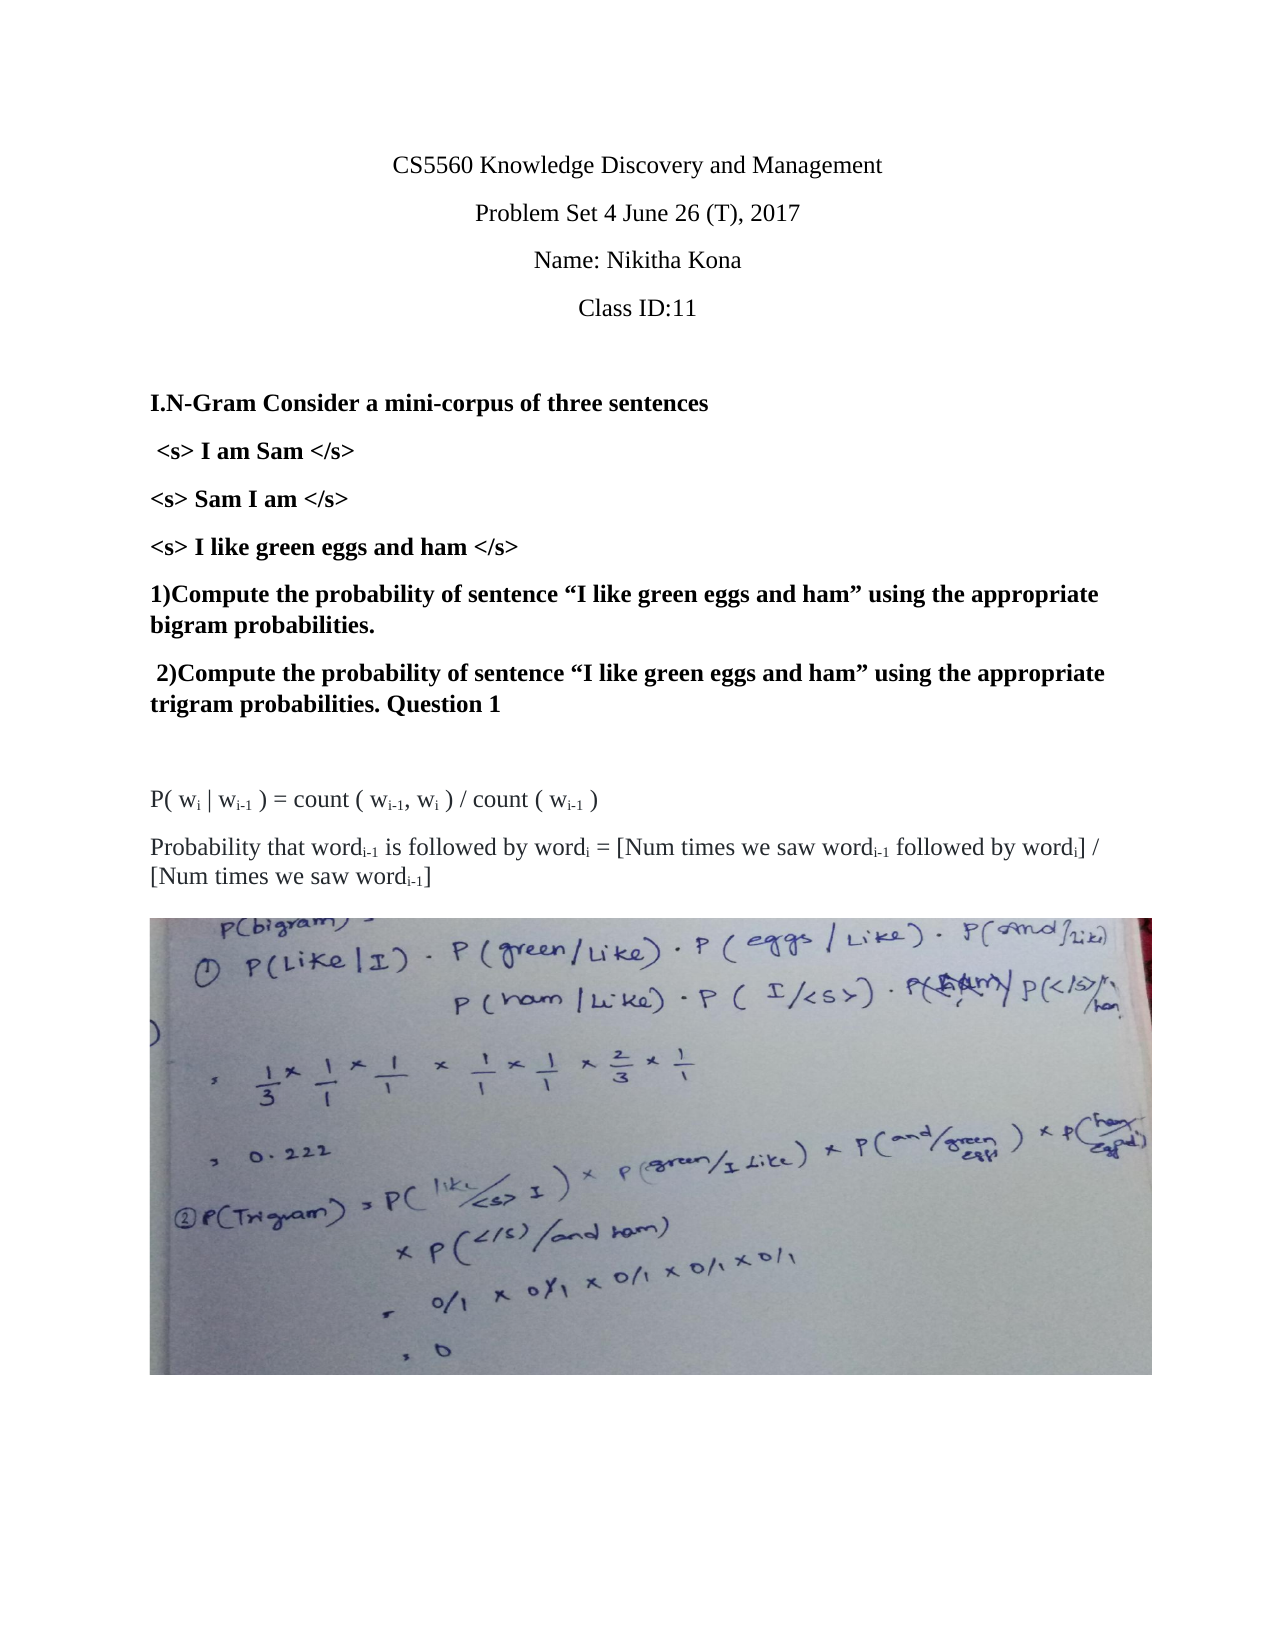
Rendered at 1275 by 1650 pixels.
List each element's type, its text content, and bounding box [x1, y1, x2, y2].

text P( wi | wi-1 ) = count ( wi-1, wi ) / count ( wi-1 ) [150, 784, 1125, 813]
picture [151, 918, 1151, 1375]
text <s> I am Sam </s> [150, 436, 1125, 465]
text Problem Set 4 June 26 (T), 2017 [150, 198, 1125, 226]
text Name: Nikitha Kona [150, 245, 1125, 274]
text <s> I like green eggs and ham </s> [150, 532, 1125, 560]
text 2)Compute the probability of sentence “I like green eggs and ham” using the appropriate trigram probabilities. Question 1 [150, 658, 1125, 718]
text I.N-Gram Consider a mini-corpus of three sentences [150, 388, 1125, 417]
text <s> Sam I am </s> [150, 484, 1125, 513]
text Probability that wordi-1 is followed by wordi = [Num times we saw wordi-1 followed by wordi] / [Num times we saw wordi-1] [150, 832, 1125, 890]
text CS5560 Knowledge Discovery and Management [150, 150, 1125, 179]
text Class ID:11 [150, 293, 1125, 322]
text 1)Compute the probability of sentence “I like green eggs and ham” using the appropriate bigram probabilities. [150, 579, 1125, 639]
